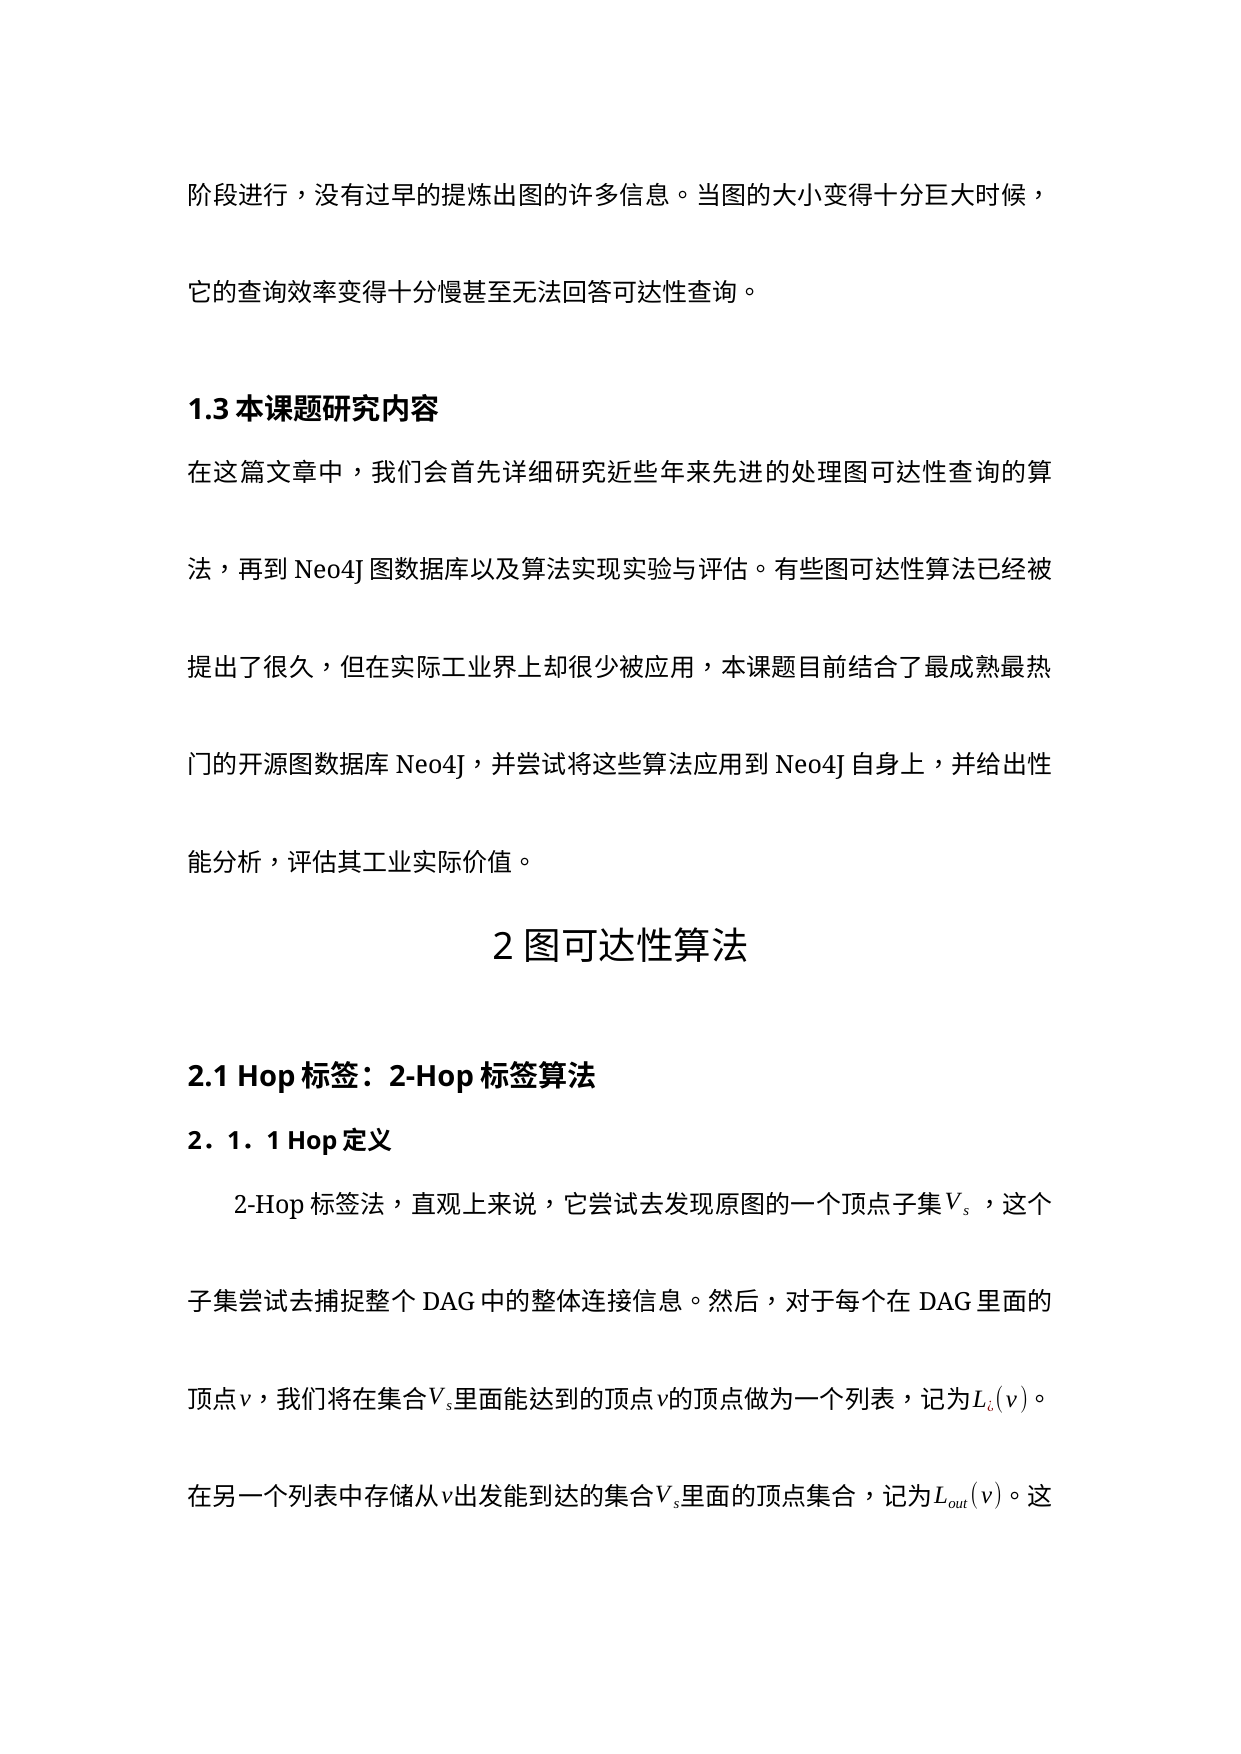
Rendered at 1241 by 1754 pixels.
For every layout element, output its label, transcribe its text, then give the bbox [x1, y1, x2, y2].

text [187, 1171, 1053, 1528]
text 2 图可达性算法 [187, 911, 1053, 976]
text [187, 162, 1053, 324]
text 2.1 Hop标签：2-Hop标签算法 [187, 1041, 1053, 1106]
text 1.3本课题研究内容 [187, 374, 1053, 439]
text 2．1．1 Hop定义 [187, 1106, 1053, 1171]
text 在这篇文章中，我们会首先详细研究近些年来先进的处理图可达性查询的算法，再到Neo4J图数据库以及算法实现实验与评估。有些图可达性算法已经被提出了很久，但在实际工业界上却很少被应用，本课题目前结合了最成熟最热门的开源图数据库Neo4J，并尝试将这些算法应用到Neo4J自身上，并给出性能分析，评估其工业实际价值。 [187, 439, 1053, 894]
